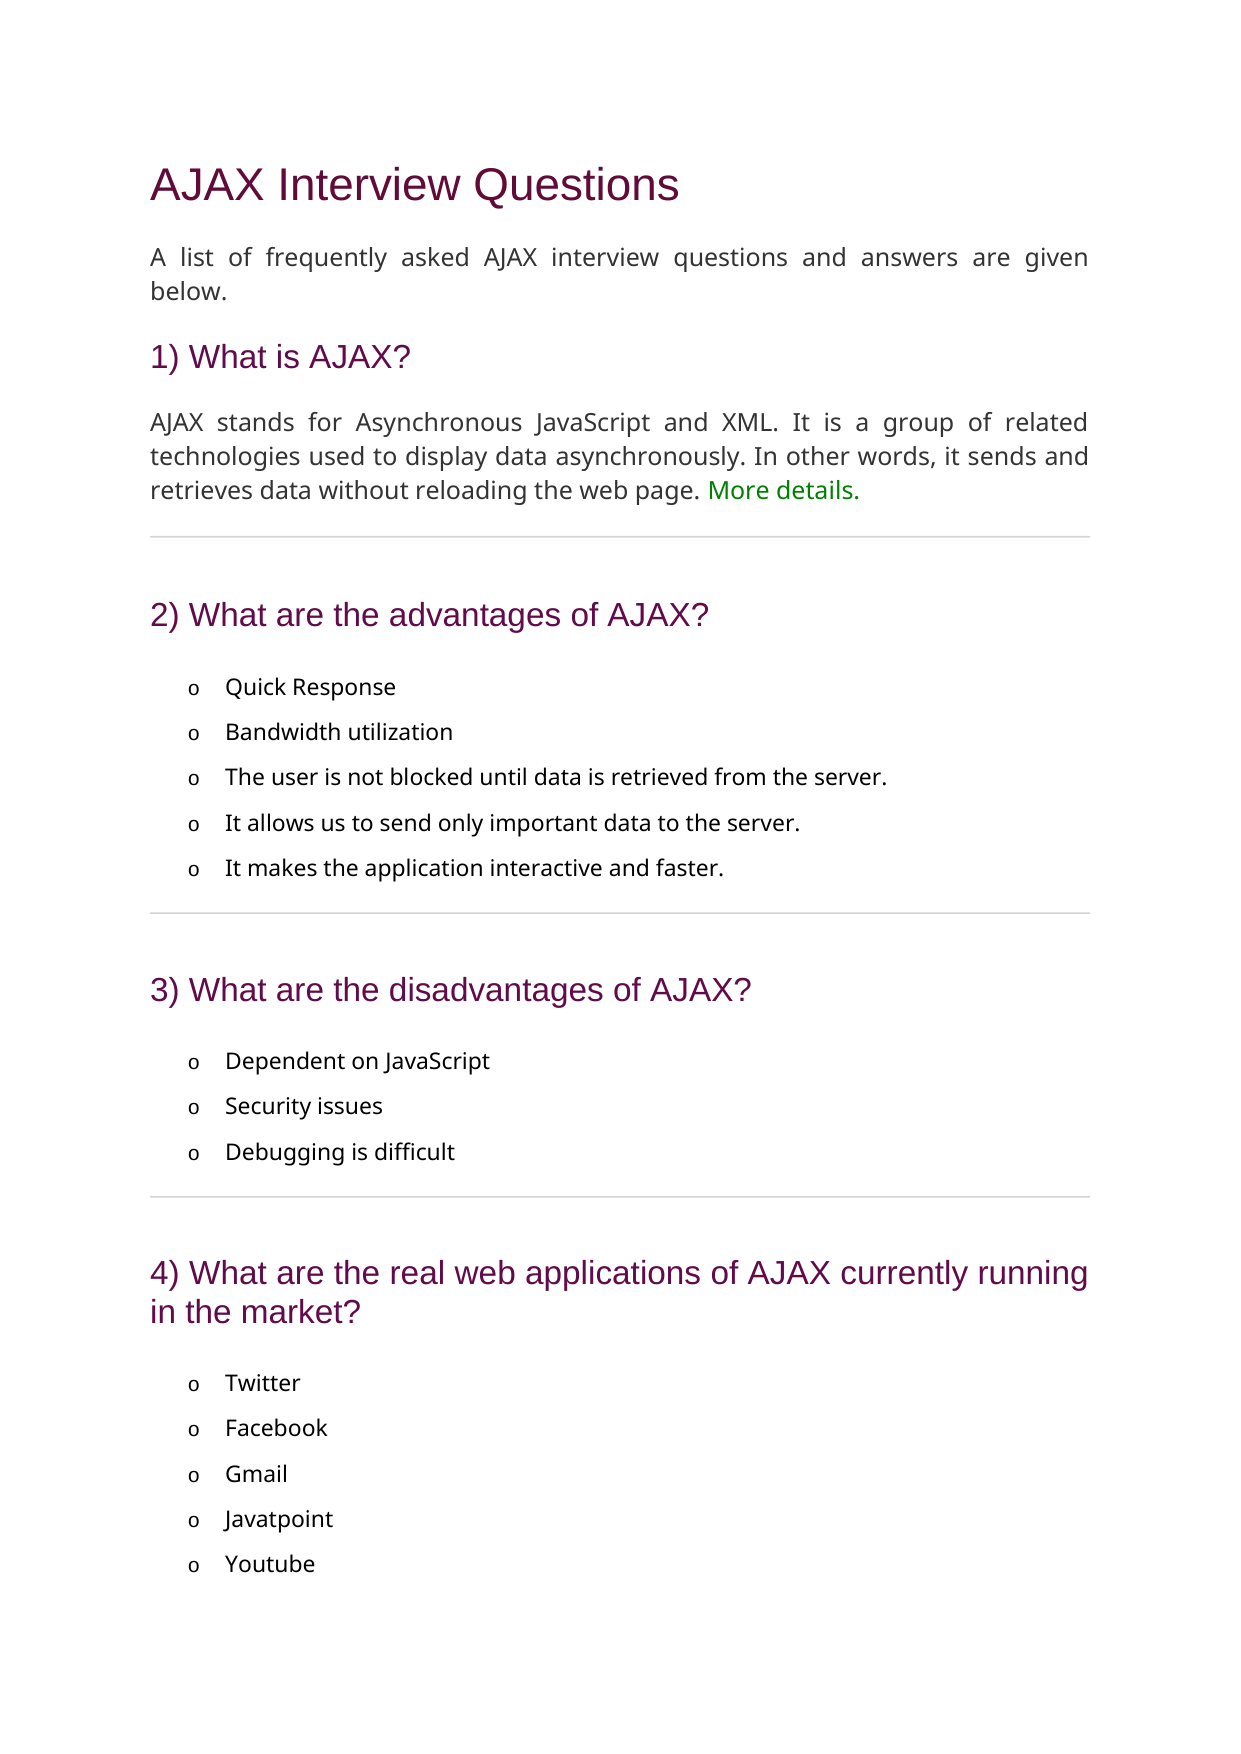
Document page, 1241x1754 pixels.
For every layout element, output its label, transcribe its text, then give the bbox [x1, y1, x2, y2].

subtitle 3) What are the disadvantages of AJAX? [150, 969, 1090, 1008]
list Dependent on JavaScript [187, 1037, 1090, 1076]
list Bandwidth utilization [187, 708, 1090, 747]
list Twitter [187, 1359, 1090, 1398]
text AJAX stands for Asynchronous JavaScript and XML. It is a group of related technologies used to display data asynchronously. In other words, it sends and retrieves data without reloading the web page. More details. [150, 404, 1090, 507]
list Debugging is difficult [187, 1128, 1090, 1167]
subtitle 4) What are the real web applications of AJAX currently running in the market? [150, 1253, 1090, 1330]
list Javatpoint [187, 1495, 1090, 1534]
list It makes the application interactive and faster. [187, 844, 1090, 883]
subtitle AJAX Interview Questions [150, 158, 1090, 211]
list Youtube [187, 1541, 1090, 1579]
list The user is not blocked until data is retrieved from the server. [187, 753, 1090, 793]
subtitle 2) What are the advantages of AJAX? [150, 595, 1090, 634]
list Security issues [187, 1082, 1090, 1122]
subtitle 1) What is AJAX? [150, 337, 1090, 375]
list It allows us to send only important data to the server. [187, 799, 1090, 838]
list Gmail [187, 1450, 1090, 1489]
list Facebook [187, 1404, 1090, 1444]
list Quick Response [187, 663, 1090, 702]
text A list of frequently asked AJAX interview questions and answers are given below. [150, 240, 1090, 308]
